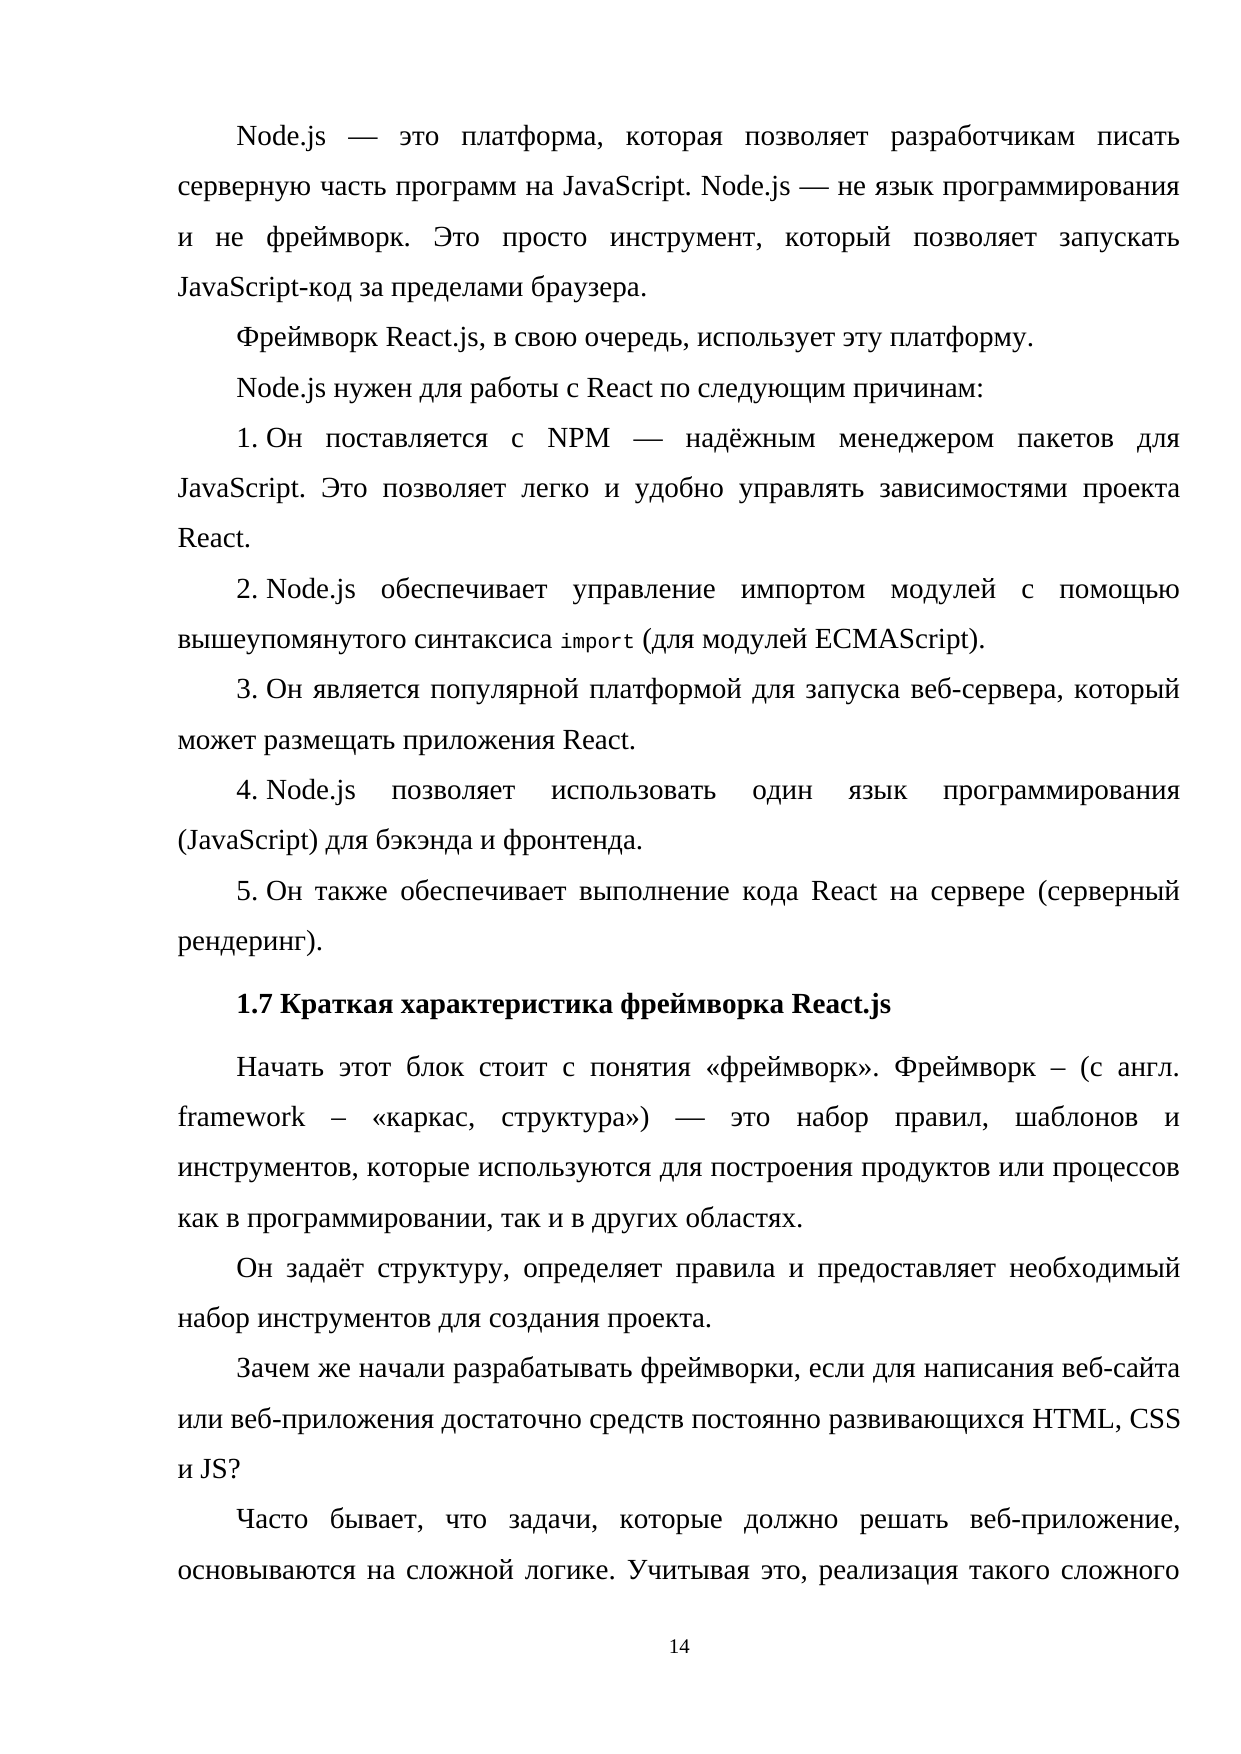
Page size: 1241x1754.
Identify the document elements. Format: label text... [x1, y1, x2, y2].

text Начать этот блок стоит с понятия «фреймворк». Фреймворк – (с англ. framework – «каркас, структура») — это набор правил, шаблонов и инструментов, которые используются для построения продуктов или процессов как в программировании, так и в других областях. [177, 1049, 1181, 1233]
text Фреймворк React.js, в свою очередь, использует эту платформу. [177, 319, 1181, 353]
list Он является популярной платформой для запуска веб-сервера, который может размещать приложения React. [177, 672, 1181, 755]
text Node.js — это платформа, которая позволяет разработчикам писать серверную часть программ на JavaScript. Node.js — не язык программирования и не фреймворк. Это просто инструмент, который позволяет запускать JavaScript-код за пределами браузера. [177, 118, 1181, 303]
list Он также обеспечивает выполнение кода React на сервере (серверный рендеринг). [177, 873, 1181, 957]
list Node.js обеспечивает управление импортом модулей с помощью вышеупомянутого синтаксиса import (для модулей ECMAScript). [177, 571, 1181, 655]
text Зачем же начали разрабатывать фреймворки, если для написания веб-сайта или веб-приложения достаточно средств постоянно развивающихся HTML, CSS и JS? [177, 1351, 1181, 1485]
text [177, 1502, 1181, 1585]
text 1.7 Краткая характеристика фреймворка React.js [177, 986, 1181, 1019]
text Он задаёт структуру, определяет правила и предоставляет необходимый набор инструментов для создания проекта. [177, 1250, 1181, 1334]
list Он поставляется с NPM — надёжным менеджером пакетов для JavaScript. Это позволяет легко и удобно управлять зависимостями проекта React. [177, 420, 1181, 554]
text Node.js нужен для работы с React по следующим причинам: [177, 370, 1181, 403]
list Node.js позволяет использовать один язык программирования (JavaScript) для бэкэнда и фронтенда. [177, 772, 1181, 856]
